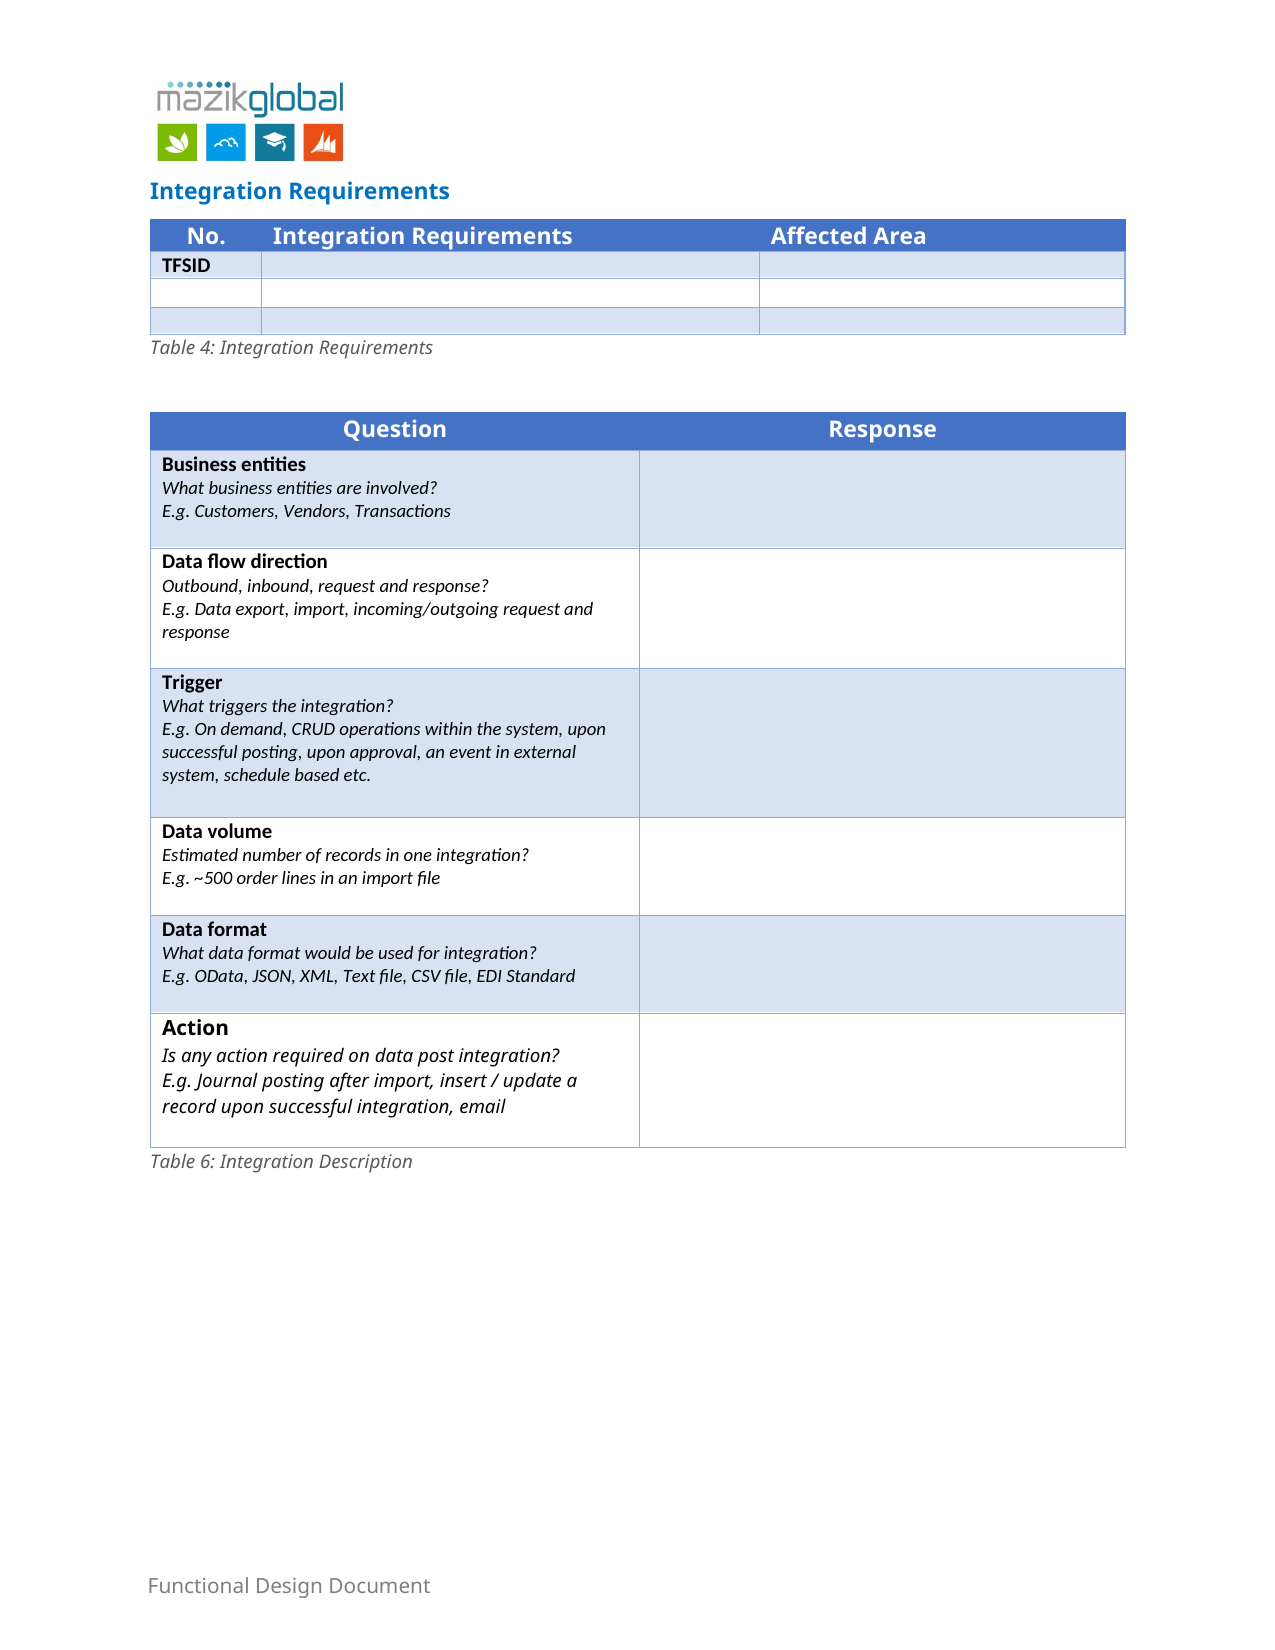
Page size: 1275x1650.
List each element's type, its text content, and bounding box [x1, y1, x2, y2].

picture [150, 75, 350, 169]
table_cell [262, 279, 759, 307]
table_cell Business entities What business entities are involved? E.g. Customers, Vendors, Transactions [151, 451, 639, 547]
table_cell [640, 1014, 1125, 1147]
table_cell [760, 308, 1124, 333]
table_cell TFSID [151, 252, 261, 277]
table_cell [760, 279, 1124, 307]
table_cell [760, 252, 1124, 277]
table_header Affected Area [760, 220, 1124, 251]
table_cell Action Is any action required on data post integration? E.g. Journal posting after import, insert / update a record upon successful integration, email [151, 1014, 639, 1147]
table_cell [262, 308, 759, 333]
table_cell Data volume Estimated number of records in one integration? E.g. ~500 order lines in an import file [151, 818, 639, 915]
table_cell [640, 549, 1125, 668]
text Table 6: Integration Description [150, 1148, 1125, 1173]
table_cell [640, 916, 1125, 1012]
table_cell [640, 818, 1125, 915]
table_cell [640, 669, 1125, 817]
text Table 4: Integration Requirements [150, 335, 1125, 360]
table_cell Data flow direction Outbound, inbound, request and response? E.g. Data export, import, incoming/outgoing request and response [151, 549, 639, 668]
table_cell [151, 279, 261, 307]
table_cell [640, 451, 1125, 547]
table_header No. [151, 220, 261, 251]
subtitle Integration Requirements [150, 175, 1144, 206]
table_cell [151, 308, 261, 333]
table_header Integration Requirements [262, 220, 759, 251]
table_header Response [640, 413, 1125, 450]
table_header Question [151, 413, 639, 450]
table_cell Trigger What triggers the integration? E.g. On demand, CRUD operations within the system, upon successful posting, upon approval, an event in external system, schedule based etc. [151, 669, 639, 817]
table_cell [262, 252, 759, 277]
table_cell Data format What data format would be used for integration? E.g. OData, JSON, XML, Text file, CSV file, EDI Standard [151, 916, 639, 1012]
